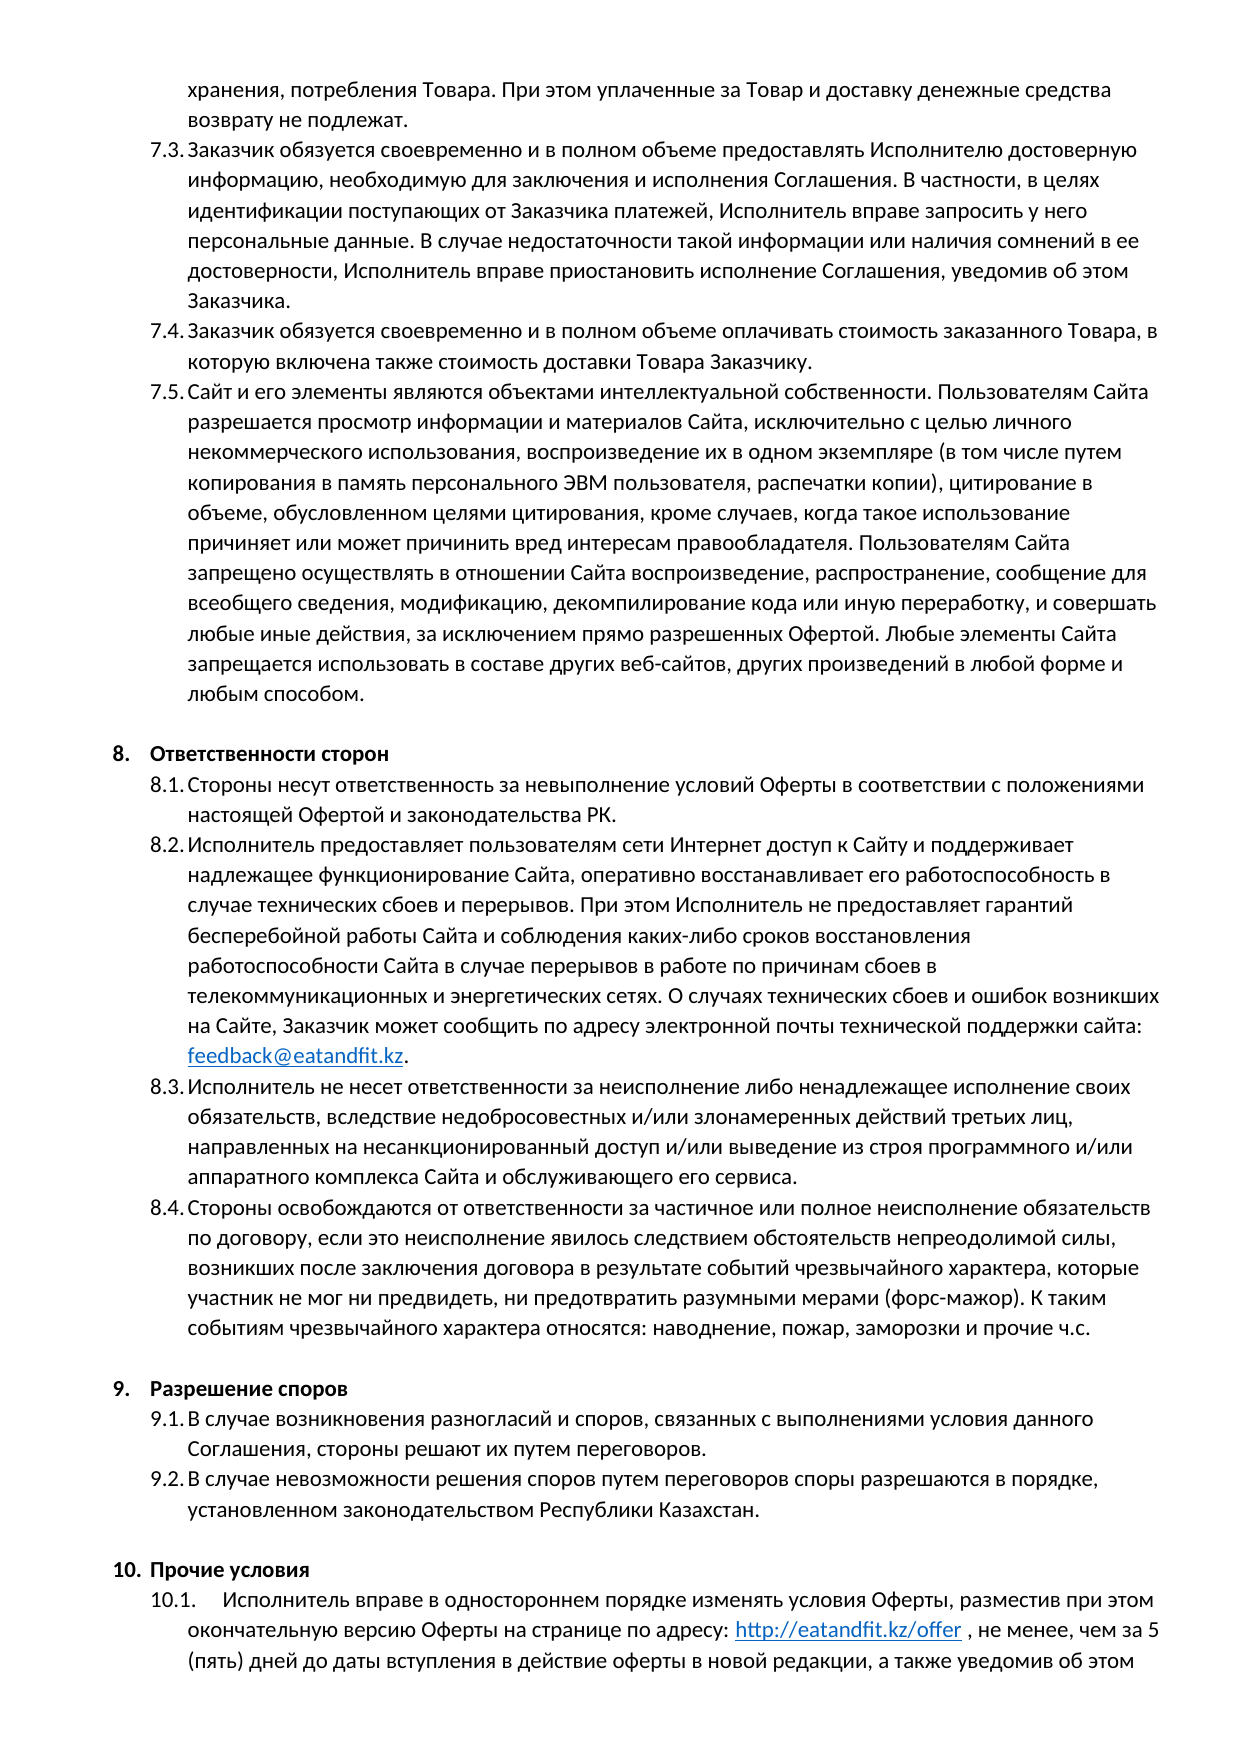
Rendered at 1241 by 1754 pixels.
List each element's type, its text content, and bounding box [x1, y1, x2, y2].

list Разрешение споров [112, 1374, 1165, 1402]
list Стороны освобождаются от ответственности за частичное или полное неисполнение обязательств по договору, если это неисполнение явилось следствием обстоятельств непреодолимой силы, возникших после заключения договора в результате событий чрезвычайного характера, которые участник не мог ни предвидеть, ни предотвратить разумными мерами (форс-мажор). К таким событиям чрезвычайного характера относятся: наводнение, пожар, заморозки и прочие ч.с. [150, 1193, 1165, 1342]
list Заказчик обязуется своевременно и в полном объеме предоставлять Исполнителю достоверную информацию, необходимую для заключения и исполнения Соглашения. В частности, в целях идентификации поступающих от Заказчика платежей, Исполнитель вправе запросить у него персональные данные. В случае недостаточности такой информации или наличия сомнений в ее достоверности, Исполнитель вправе приостановить исполнение Соглашения, уведомив об этом Заказчика. [150, 135, 1165, 314]
list Исполнитель предоставляет пользователям сети Интернет доступ к Сайту и поддерживает надлежащее функционирование Сайта, оперативно восстанавливает его работоспособность в случае технических сбоев и перерывов. При этом Исполнитель не предоставляет гарантий бесперебойной работы Сайта и соблюдения каких-либо сроков восстановления работоспособности Сайта в случае перерывов в работе по причинам сбоев в телекоммуникационных и энергетических сетях. О случаях технических сбоев и ошибок возникших на Сайте, Заказчик может сообщить по адресу электронной почты технической поддержки сайта: feedback@eatandfit.kz. [150, 830, 1165, 1070]
list Сайт и его элементы являются объектами интеллектуальной собственности. Пользователям Сайта разрешается просмотр информации и материалов Сайта, исключительно с целью личного некоммерческого использования, воспроизведение их в одном экземпляре (в том числе путем копирования в память персонального ЭВМ пользователя, распечатки копии), цитирование в объеме, обусловленном целями цитирования, кроме случаев, когда такое использование причиняет или может причинить вред интересам правообладателя. Пользователям Сайта запрещено осуществлять в отношении Сайта воспроизведение, распространение, сообщение для всеобщего сведения, модификацию, декомпилирование кода или иную переработку, и совершать любые иные действия, за исключением прямо разрешенных Офертой. Любые элементы Сайта запрещается использовать в составе других веб-сайтов, других произведений в любой форме и любым способом. [150, 377, 1165, 707]
list Стороны несут ответственность за невыполнение условий Оферты в соответствии с положениями настоящей Офертой и законодательства РК. [150, 770, 1165, 828]
list Заказчик обязуется своевременно и в полном объеме оплачивать стоимость заказанного Товара, в которую включена также стоимость доставки Товара Заказчику. [150, 317, 1165, 375]
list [150, 75, 1165, 133]
list Прочие условия [112, 1555, 1165, 1583]
list Исполнитель не несет ответственности за неисполнение либо ненадлежащее исполнение своих обязательств, вследствие недобросовестных и/или злонамеренных действий третьих лиц, направленных на несанкционированный доступ и/или выведение из строя программного и/или аппаратного комплекса Сайта и обслуживающего его сервиса. [150, 1072, 1165, 1191]
list В случае возникновения разногласий и споров, связанных с выполнениями условия данного Соглашения, стороны решают их путем переговоров. [150, 1404, 1165, 1462]
list В случае невозможности решения споров путем переговоров споры разрешаются в порядке, установленном законодательством Республики Казахстан. [150, 1464, 1165, 1523]
list Ответственности сторон [112, 739, 1165, 768]
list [150, 1585, 1165, 1674]
